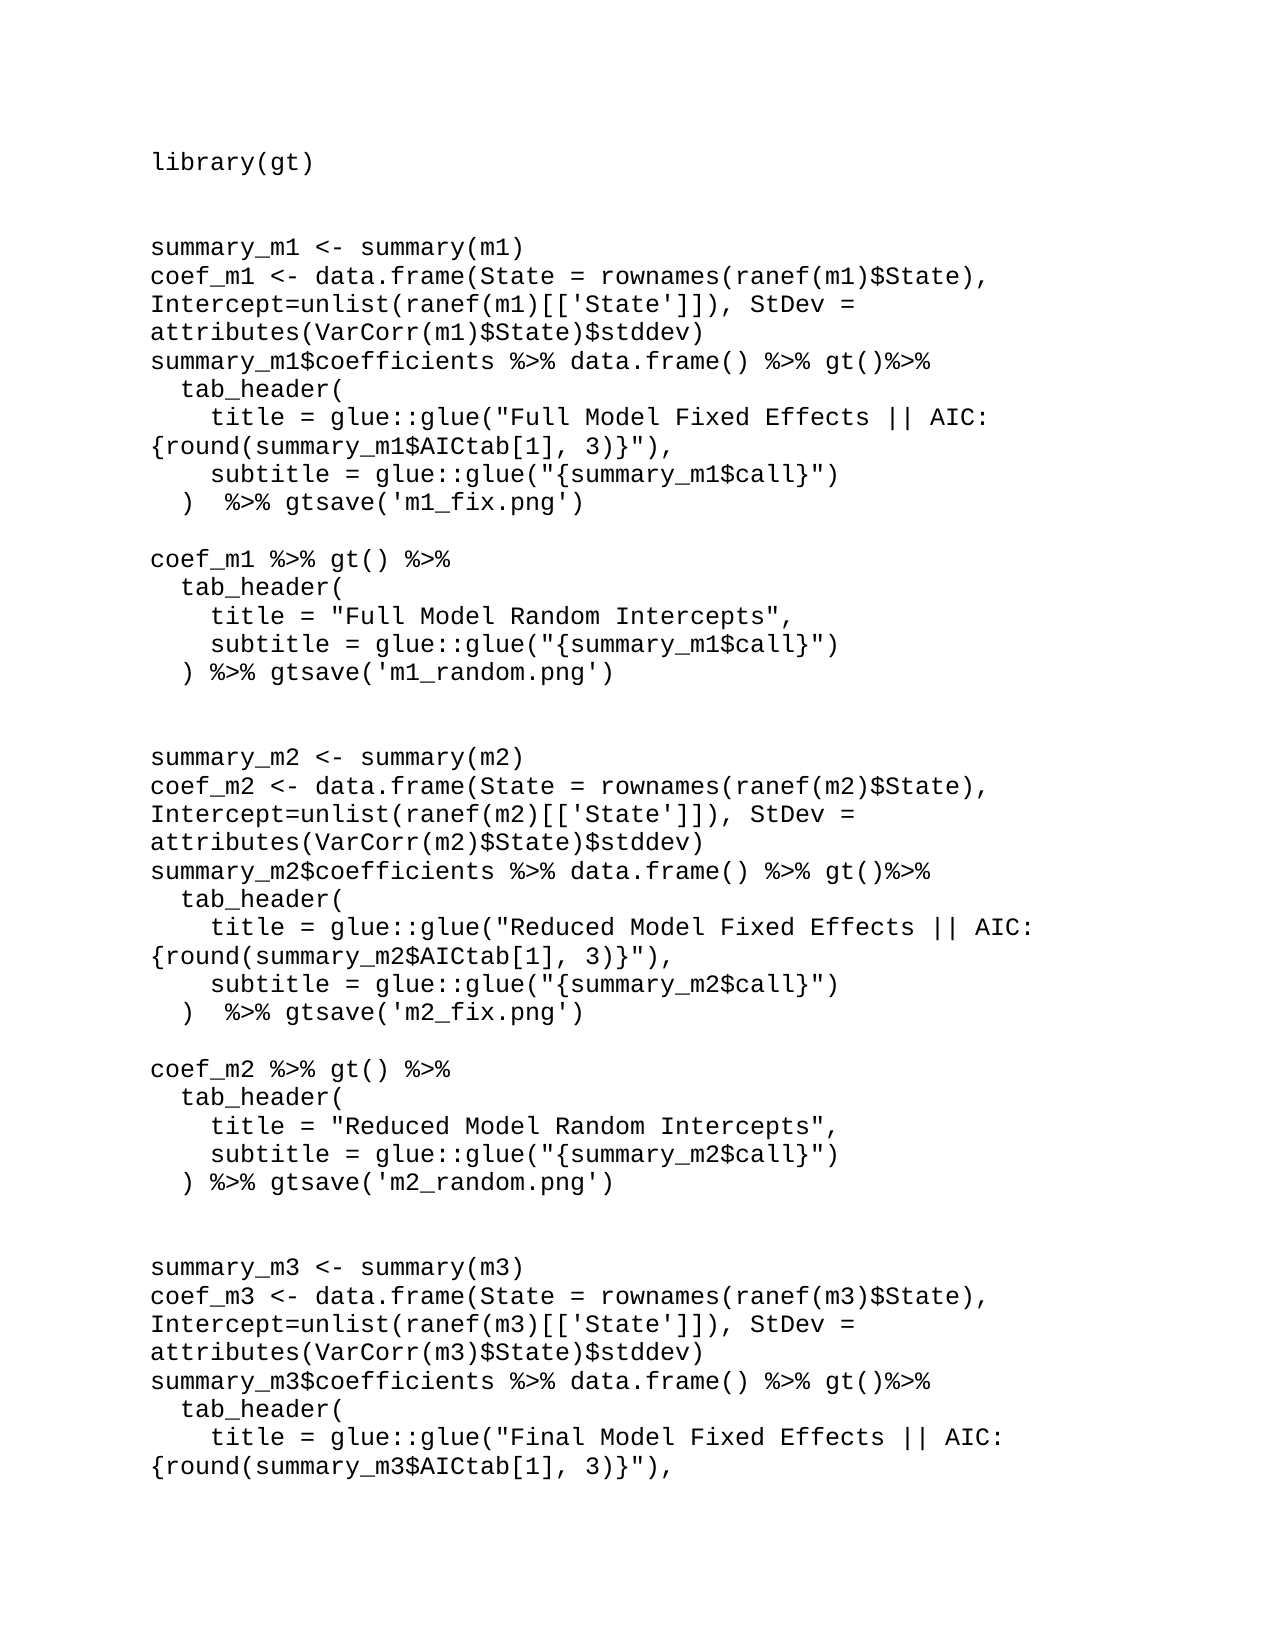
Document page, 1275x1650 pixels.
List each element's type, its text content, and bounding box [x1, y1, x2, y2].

text subtitle = glue::glue("{summary_m2$call}") [150, 972, 1125, 1000]
text library(gt) [150, 150, 1125, 178]
text subtitle = glue::glue("{summary_m2$call}") [150, 1142, 1125, 1170]
text coef_m1 <- data.frame(State = rownames(ranef(m1)$State), Intercept=unlist(ranef(m1)[['State']]), StDev = attributes(VarCorr(m1)$State)$stddev) [150, 263, 1125, 348]
text tab_header( [150, 887, 1125, 915]
text tab_header( [150, 1085, 1125, 1113]
text tab_header( [150, 575, 1125, 603]
text tab_header( [150, 377, 1125, 405]
text summary_m3$coefficients %>% data.frame() %>% gt()%>% [150, 1368, 1125, 1397]
text title = glue::glue("Final Model Fixed Effects || AIC: {round(summary_m3$AICtab[1], 3)}"), [150, 1425, 1125, 1482]
text ) %>% gtsave('m2_fix.png') [150, 1000, 1125, 1028]
text subtitle = glue::glue("{summary_m1$call}") [150, 462, 1125, 490]
text summary_m1$coefficients %>% data.frame() %>% gt()%>% [150, 348, 1125, 377]
text title = "Reduced Model Random Intercepts", [150, 1113, 1125, 1142]
text ) %>% gtsave('m1_fix.png') [150, 490, 1125, 518]
text title = glue::glue("Reduced Model Fixed Effects || AIC: {round(summary_m2$AICtab[1], 3)}"), [150, 915, 1125, 972]
text coef_m2 %>% gt() %>% [150, 1057, 1125, 1085]
text summary_m3 <- summary(m3) [150, 1255, 1125, 1283]
text coef_m2 <- data.frame(State = rownames(ranef(m2)$State), Intercept=unlist(ranef(m2)[['State']]), StDev = attributes(VarCorr(m2)$State)$stddev) [150, 773, 1125, 858]
text ) %>% gtsave('m2_random.png') [150, 1170, 1125, 1198]
text title = "Full Model Random Intercepts", [150, 603, 1125, 632]
text coef_m3 <- data.frame(State = rownames(ranef(m3)$State), Intercept=unlist(ranef(m3)[['State']]), StDev = attributes(VarCorr(m3)$State)$stddev) [150, 1283, 1125, 1368]
text title = glue::glue("Full Model Fixed Effects || AIC: {round(summary_m1$AICtab[1], 3)}"), [150, 405, 1125, 462]
text summary_m2$coefficients %>% data.frame() %>% gt()%>% [150, 858, 1125, 887]
text summary_m1 <- summary(m1) [150, 235, 1125, 263]
text subtitle = glue::glue("{summary_m1$call}") [150, 632, 1125, 660]
text ) %>% gtsave('m1_random.png') [150, 660, 1125, 688]
text coef_m1 %>% gt() %>% [150, 547, 1125, 575]
text summary_m2 <- summary(m2) [150, 745, 1125, 773]
text tab_header( [150, 1397, 1125, 1425]
